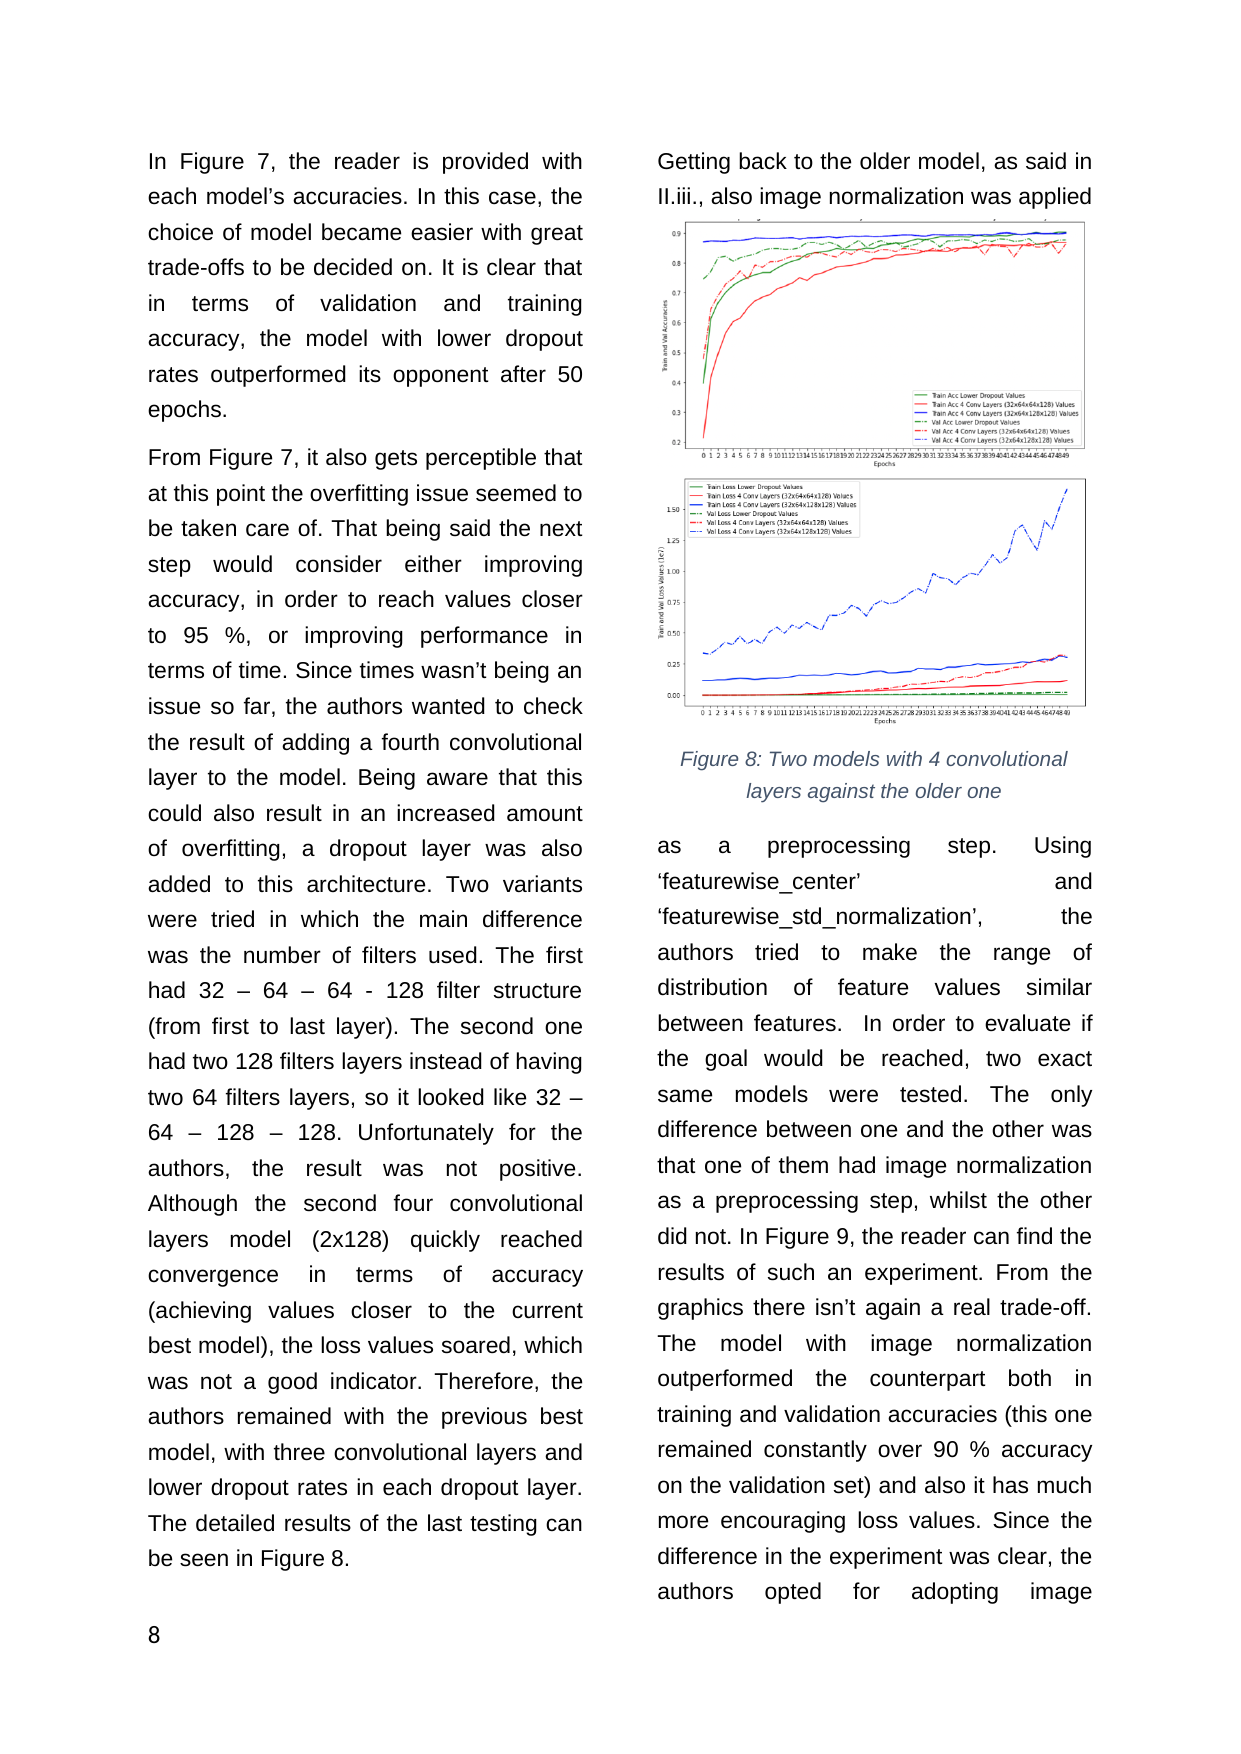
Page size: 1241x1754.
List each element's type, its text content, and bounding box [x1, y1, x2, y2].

text In Figure 7, the reader is provided with each model’s accuracies. In this case, the choice of model became easier with great trade-offs to be decided on. It is clear that in terms of validation and training accuracy, the model with lower dropout rates outperformed its opponent after 50 epochs. [148, 148, 583, 423]
picture [657, 477, 1091, 725]
text From Figure 7, it also gets perceptible that at this point the overfitting issue seemed to be taken care of. That being said the next step would consider either improving accuracy, in order to reach values closer to 95 %, or improving performance in terms of time. Since times wasn’t being an issue so far, the authors wanted to check the result of adding a fourth convolutional layer to the model. Being aware that this could also result in an increased amount of overfitting, a dropout layer was also added to this architecture. Two variants were tried in which the main difference was the number of filters used. The first had 32 – 64 – 64 - 128 filter structure (from first to last layer). The second one had two 128 filters layers instead of having two 64 filters layers, so it looked like 32 – 64 – 128 – 128. Unfortunately for the authors, the result was not positive. Although the second four convolutional layers model (2x128) quickly reached convergence in terms of accuracy (achieving values closer to the current best model), the loss values soared, which was not a good indicator. Therefore, the authors remained with the previous best model, with three convolutional layers and lower dropout rates in each dropout layer. The detailed results of the last testing can be seen in Figure 8. [148, 444, 583, 1572]
text Figure 8: Two models with 4 convolutional layers against the older one [657, 747, 1093, 803]
picture [657, 219, 1091, 468]
